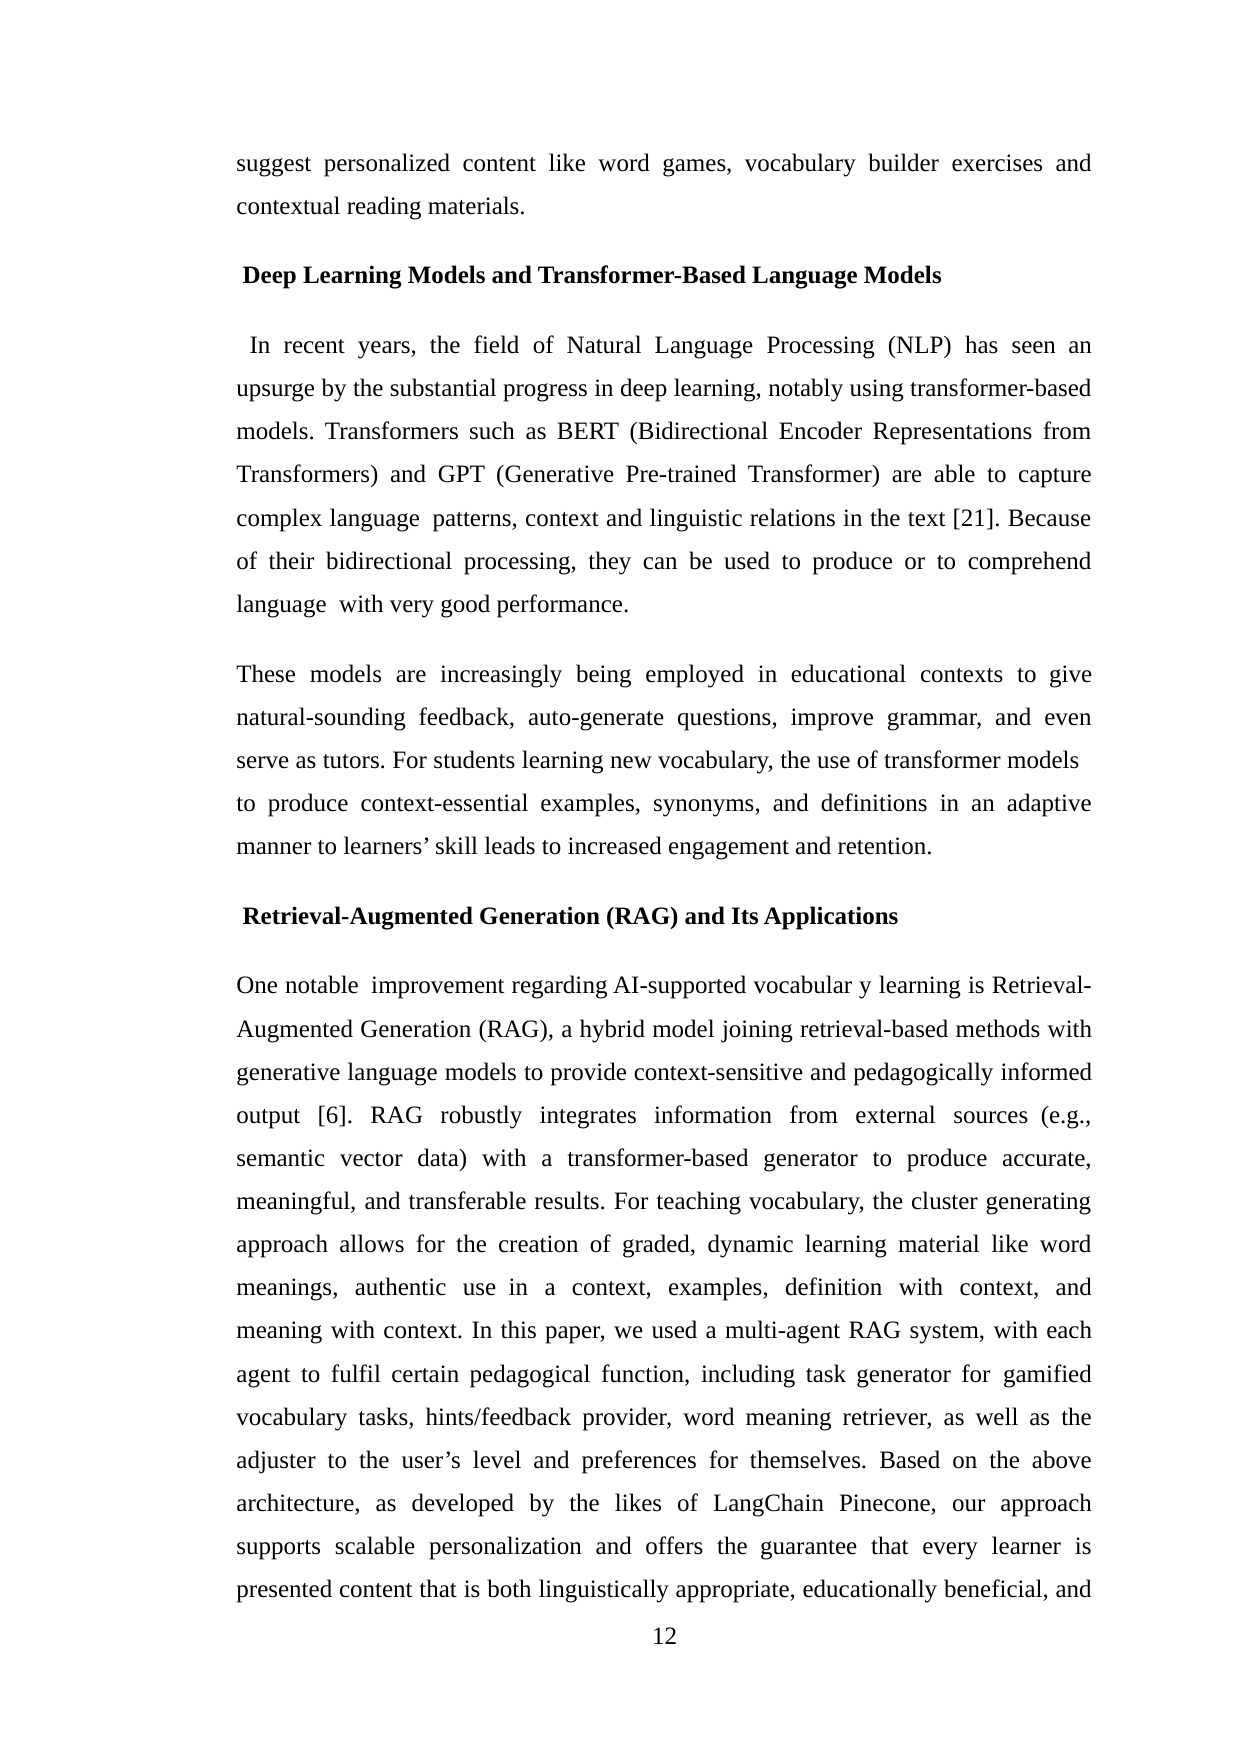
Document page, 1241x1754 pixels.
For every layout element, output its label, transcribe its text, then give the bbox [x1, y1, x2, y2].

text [236, 971, 1092, 1603]
text These models are increasingly being employed in educational contexts to give natural-sounding feedback, auto-generate questions, improve grammar, and even serve as tutors. For students learning new vocabulary, the use of transformer models to produce context-essential examples, synonyms, and definitions in an adaptive manner to learners’ skill leads to increased engagement and retention. [236, 659, 1092, 860]
text Retrieval-Augmented Generation (RAG) and Its Applications [236, 901, 1092, 929]
text Deep Learning Models and Transformer-Based Language Models [236, 261, 1092, 289]
text In recent years, the field of Natural Language Processing (NLP) has seen an upsurge by the substantial progress in deep learning, notably using transformer-based models. Transformers such as BERT (Bidirectional Encoder Representations from Transformers) and GPT (Generative Pre-trained Transformer) are able to capture complex language patterns, context and linguistic relations in the text [21]. Because of their bidirectional processing, they can be used to produce or to comprehend language with very good performance. [236, 330, 1092, 618]
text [236, 148, 1092, 219]
